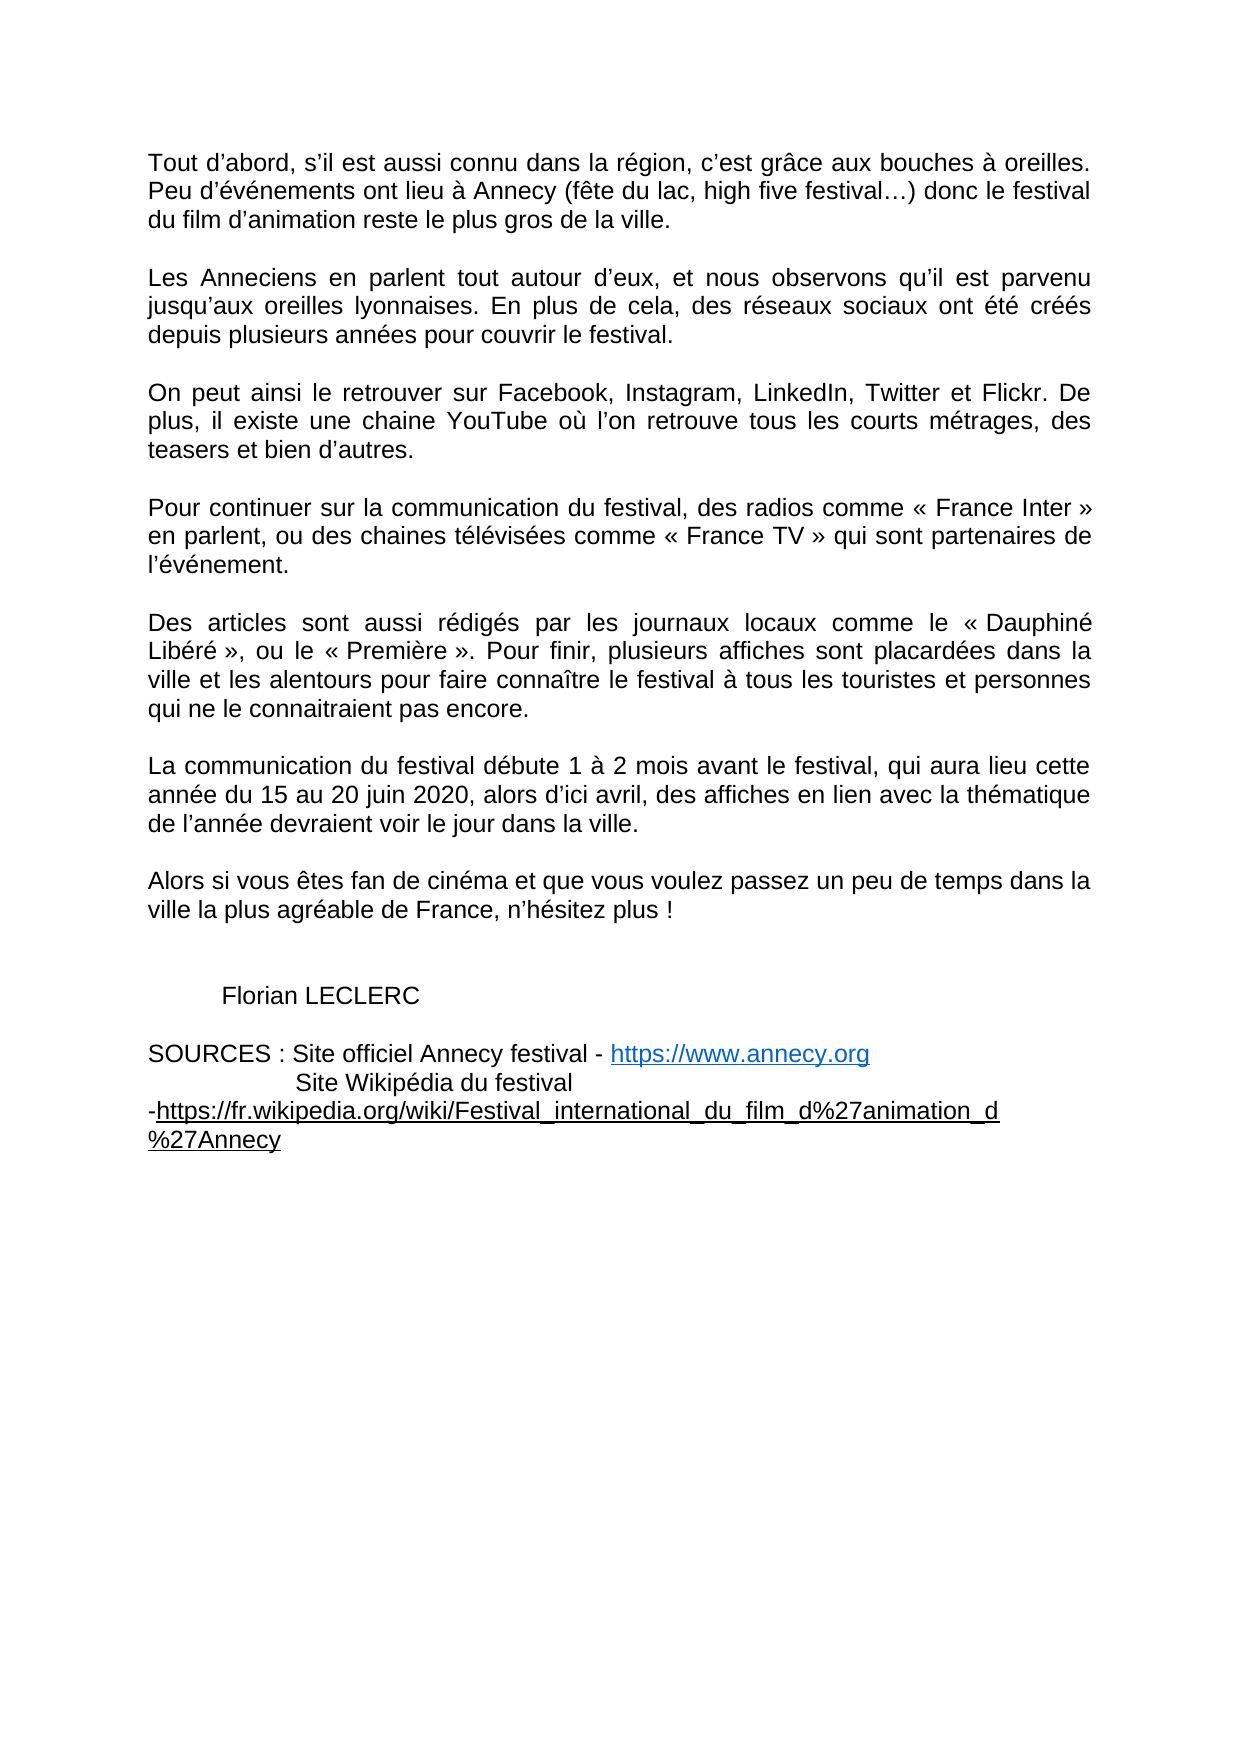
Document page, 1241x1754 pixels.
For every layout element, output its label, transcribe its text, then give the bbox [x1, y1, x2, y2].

text Les Anneciens en parlent tout autour d’eux, et nous observons qu’il est parvenu jusqu’aux oreilles lyonnaises. En plus de cela, des réseaux sociaux ont été créés depuis plusieurs années pour couvrir le festival. [148, 263, 1093, 349]
text On peut ainsi le retrouver sur Facebook, Instagram, LinkedIn, Twitter et Flickr. De plus, il existe une chaine YouTube où l’on retrouve tous les courts métrages, des teasers et bien d’autres. [148, 378, 1093, 464]
text Site Wikipédia du festival -https://fr.wikipedia.org/wiki/Festival_international_du_film_d%27animation_d%27Annecy [148, 1068, 1093, 1154]
text Alors si vous êtes fan de cinéma et que vous voulez passez un peu de temps dans la ville la plus agréable de France, n’hésitez plus ! [148, 866, 1093, 924]
text Tout d’abord, s’il est aussi connu dans la région, c’est grâce aux bouches à oreilles. Peu d’événements ont lieu à Annecy (fête du lac, high five festival…) donc le festival du film d’animation reste le plus gros de la ville. [148, 148, 1093, 234]
text Pour continuer sur la communication du festival, des radios comme « France Inter » en parlent, ou des chaines télévisées comme « France TV » qui sont partenaires de l’événement. [148, 493, 1093, 579]
text Des articles sont aussi rédigés par les journaux locaux comme le « Dauphiné Libéré », ou le « Première ». Pour finir, plusieurs affiches sont placardées dans la ville et les alentours pour faire connaître le festival à tous les touristes et personnes qui ne le connaitraient pas encore. [148, 608, 1093, 723]
text La communication du festival débute 1 à 2 mois avant le festival, qui aura lieu cette année du 15 au 20 juin 2020, alors d’ici avril, des affiches en lien avec la thématique de l’année devraient voir le jour dans la ville. [148, 751, 1093, 838]
text SOURCES : Site officiel Annecy festival - https://www.annecy.org [148, 1039, 1093, 1068]
text Florian LECLERC [148, 981, 1093, 1010]
